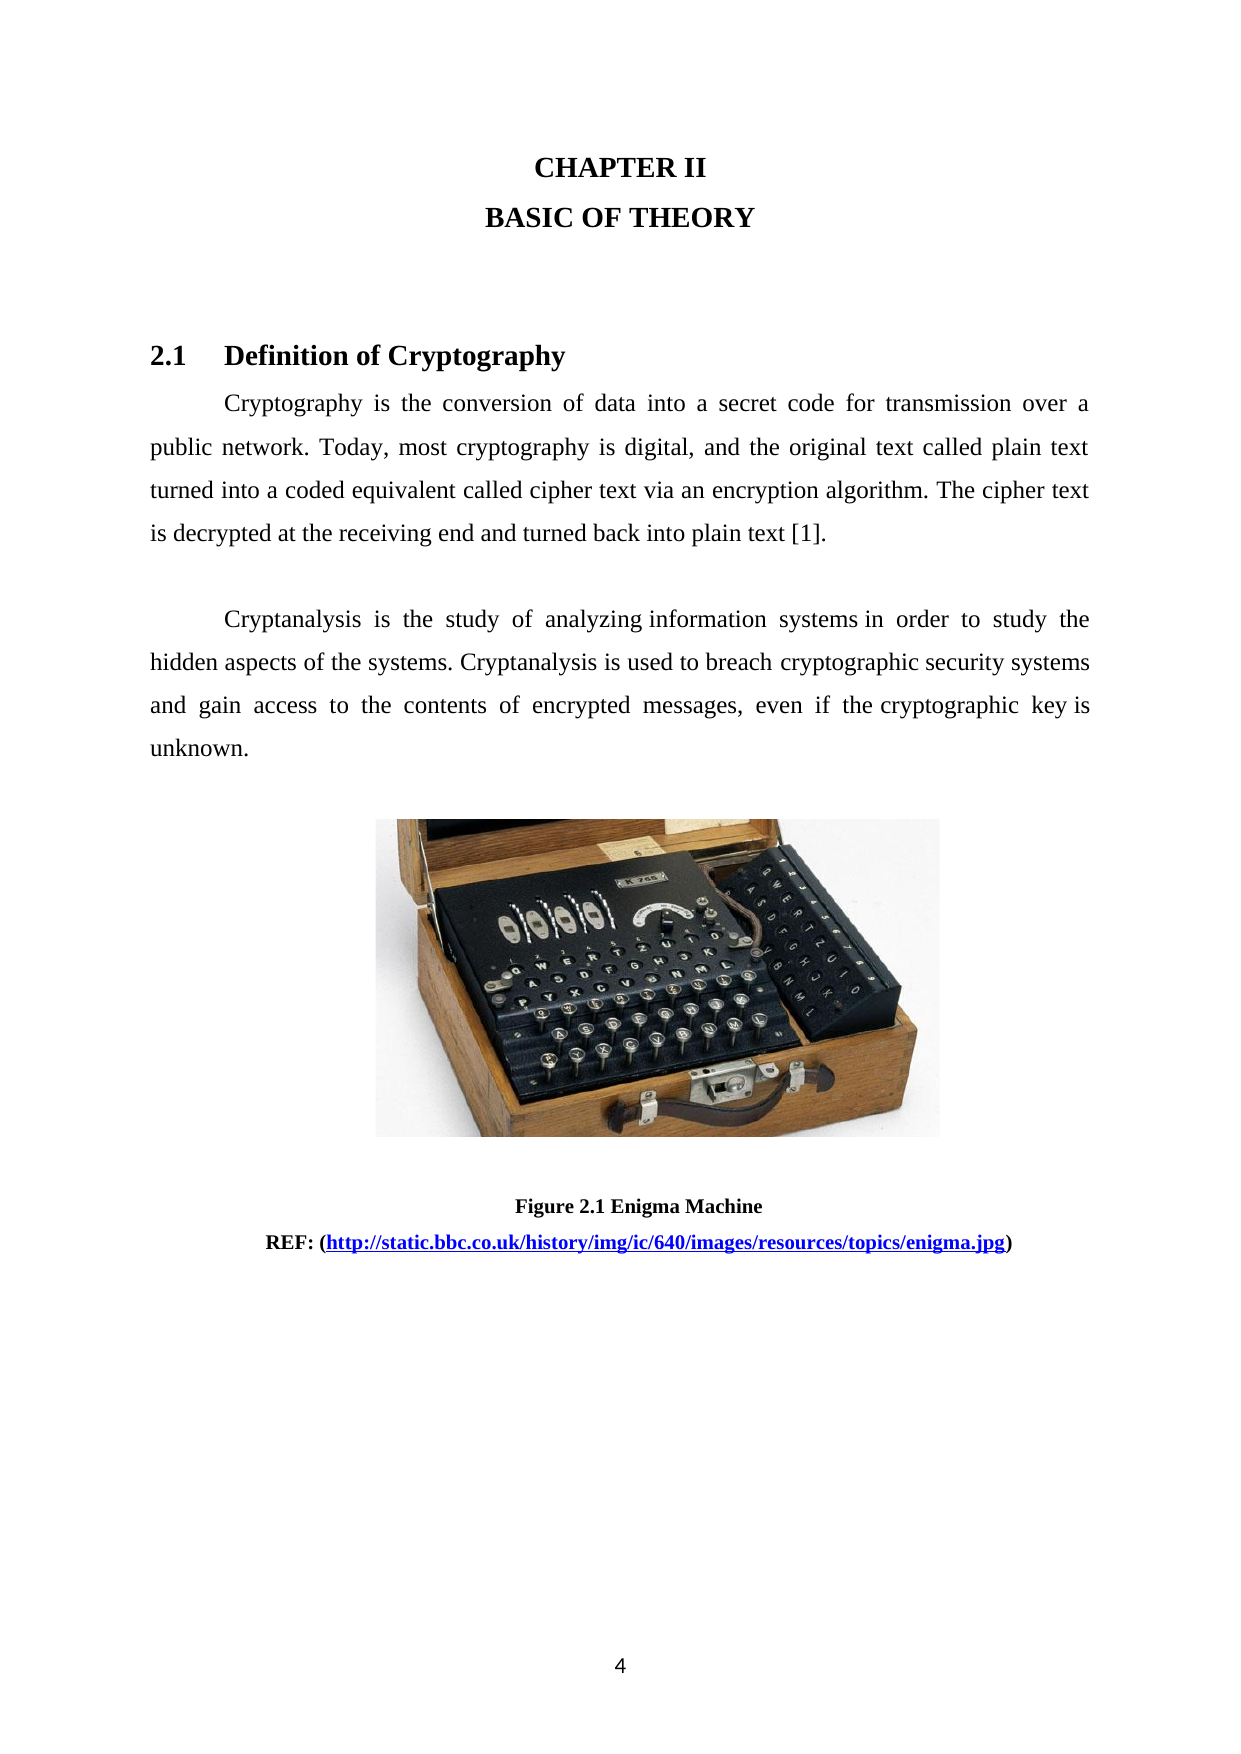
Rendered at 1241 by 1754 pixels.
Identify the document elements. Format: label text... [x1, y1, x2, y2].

text CHAPTER II BASIC OF THEORY [150, 150, 1090, 234]
list Definition of Cryptography [150, 338, 1090, 372]
text Cryptanalysis is the study of analyzing information systems in order to study the hidden aspects of the systems. Cryptanalysis is used to breach cryptographic security systems and gain access to the contents of encrypted messages, even if the cryptographic key is unknown. [150, 604, 1090, 647]
picture [375, 819, 940, 1137]
text Cryptanalysis is the study of analyzing information systems in order to study the hidden aspects of the systems. Cryptanalysis is used to breach cryptographic security systems and gain access to the contents of encrypted messages, even if the cryptographic key is unknown. [150, 676, 1090, 762]
text Figure 2.1 Enigma Machine [187, 1194, 1090, 1218]
text REF: (http://static.bbc.co.uk/history/img/ic/640/images/resources/topics/enigma.jpg) [187, 1230, 1090, 1254]
text Cryptography is the conversion of data into a secret code for transmission over a public network. Today, most cryptography is digital, and the original text called plain text turned into a coded equivalent called cipher text via an encryption algorithm. The cipher text is decrypted at the receiving end and turned back into plain text [1]. [150, 388, 1090, 547]
